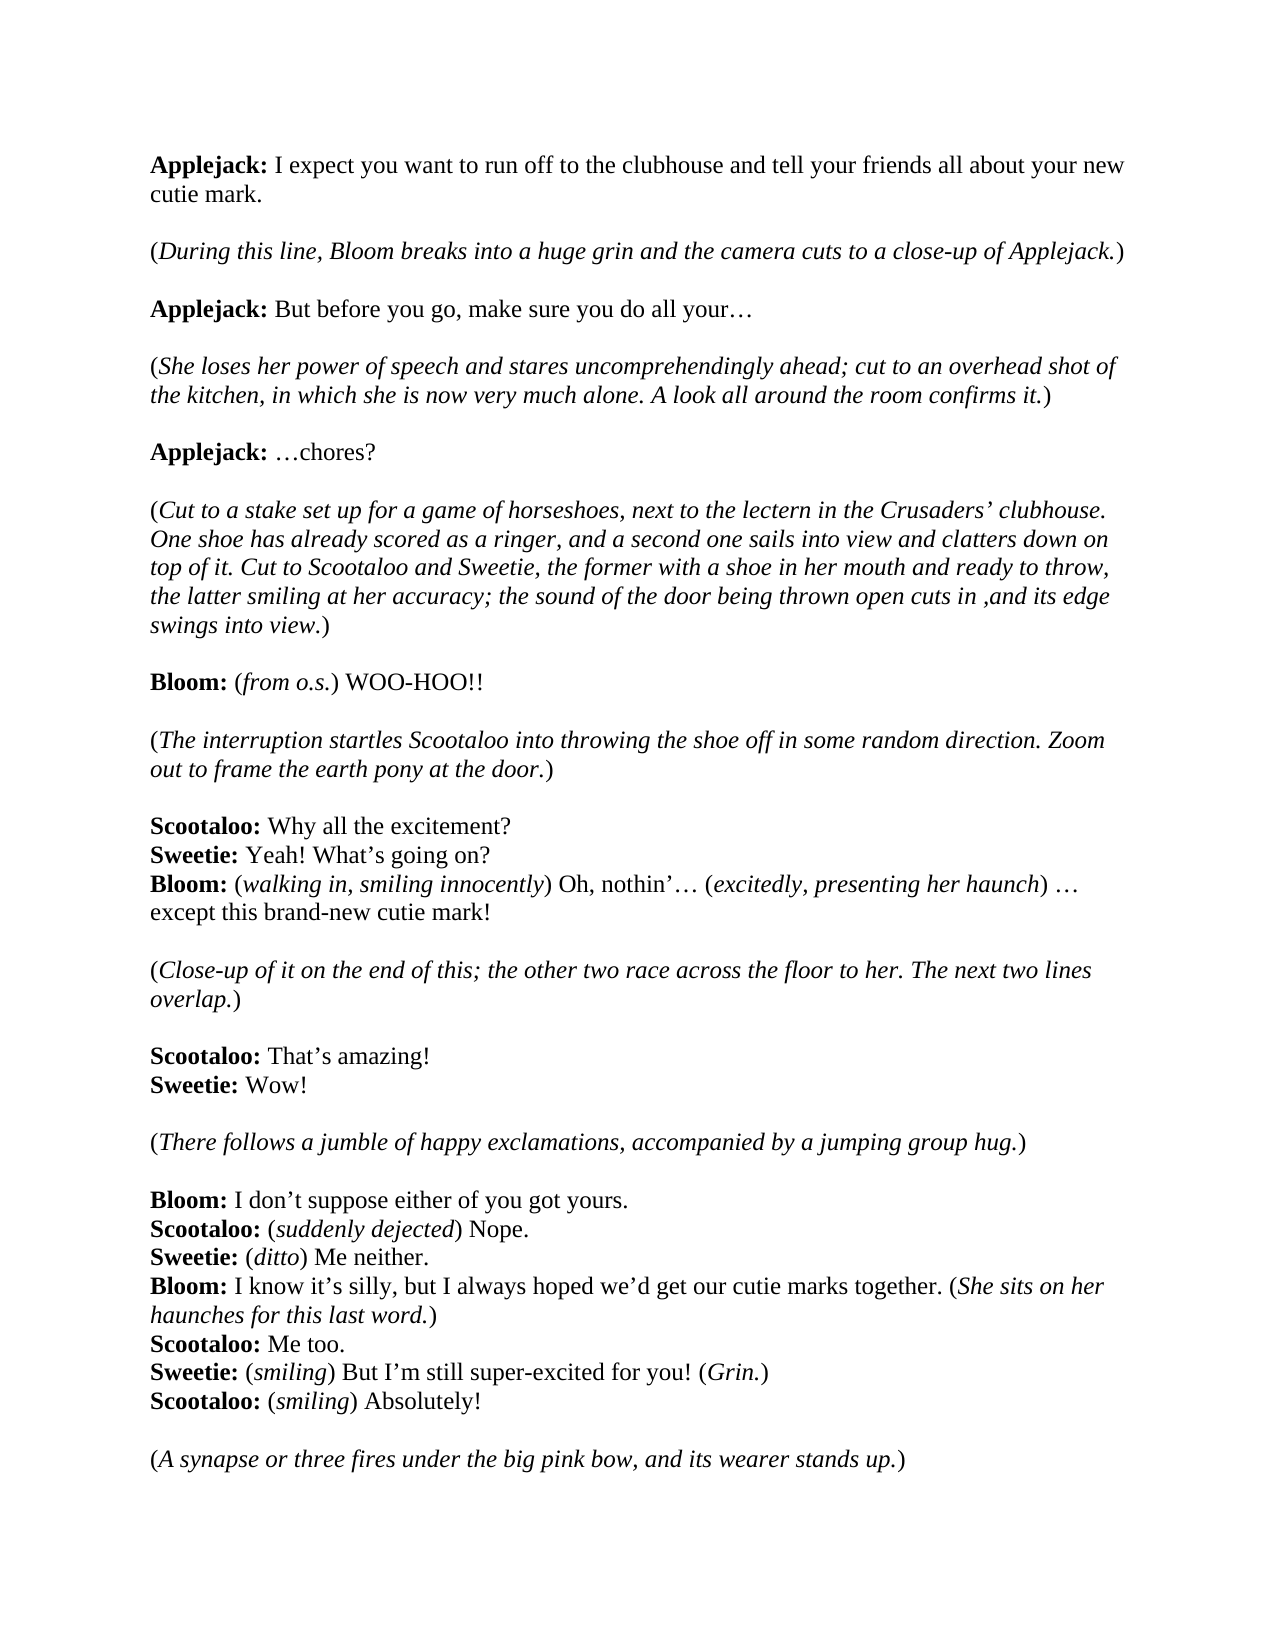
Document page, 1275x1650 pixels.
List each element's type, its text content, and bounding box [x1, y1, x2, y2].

text (The interruption startles Scootaloo into throwing the shoe off in some random direction. Zoom out to frame the earth pony at the door.) [150, 725, 1125, 782]
text (There follows a jumble of happy exclamations, accompanied by a jumping group hug.) [150, 1127, 1125, 1156]
text Scootaloo: (suddenly dejected) Nope. [150, 1214, 1125, 1242]
text Applejack: But before you go, make sure you do all your… [150, 294, 1125, 322]
text Sweetie: Yeah! What’s going on? [150, 840, 1125, 869]
text Bloom: I don’t suppose either of you got yours. [150, 1185, 1125, 1214]
text Sweetie: (smiling) But I’m still super-excited for you! (Grin.) [150, 1357, 1125, 1386]
text (A synapse or three fires under the big pink bow, and its wearer stands up.) [150, 1444, 1125, 1472]
text Scootaloo: That’s amazing! [150, 1041, 1125, 1070]
text Sweetie: (ditto) Me neither. [150, 1242, 1125, 1271]
text Bloom: I know it’s silly, but I always hoped we’d get our cutie marks together. (She sits on her haunches for this last word.) [150, 1271, 1125, 1329]
text (Cut to a stake set up for a game of horseshoes, next to the lectern in the Crusaders’ clubhouse. One shoe has already scored as a ringer, and a second one sails into view and clatters down on top of it. Cut to Scootaloo and Sweetie, the former with a shoe in her mouth and ready to throw, the latter smiling at her accuracy; the sound of the door being thrown open cuts in ,and its edge swings into view.) [150, 495, 1125, 639]
text Scootaloo: Why all the excitement? [150, 811, 1125, 840]
text (She loses her power of speech and stares uncomprehendingly ahead; cut to an overhead shot of the kitchen, in which she is now very much alone. A look all around the room confirms it.) [150, 351, 1125, 409]
text Scootaloo: (smiling) Absolutely! [150, 1386, 1125, 1415]
text Bloom: (walking in, smiling innocently) Oh, nothin’… (excitedly, presenting her haunch) …except this brand-new cutie mark! [150, 869, 1125, 926]
text Applejack: …chores? [150, 437, 1125, 466]
text Scootaloo: Me too. [150, 1329, 1125, 1357]
text Sweetie: Wow! [150, 1070, 1125, 1099]
text (During this line, Bloom breaks into a huge grin and the camera cuts to a close-up of Applejack.) [150, 236, 1125, 265]
text Bloom: (from o.s.) WOO-HOO!! [150, 667, 1125, 696]
text (Close-up of it on the end of this; the other two race across the floor to her. The next two lines overlap.) [150, 955, 1125, 1012]
text Applejack: I expect you want to run off to the clubhouse and tell your friends all about your new cutie mark. [150, 150, 1125, 207]
